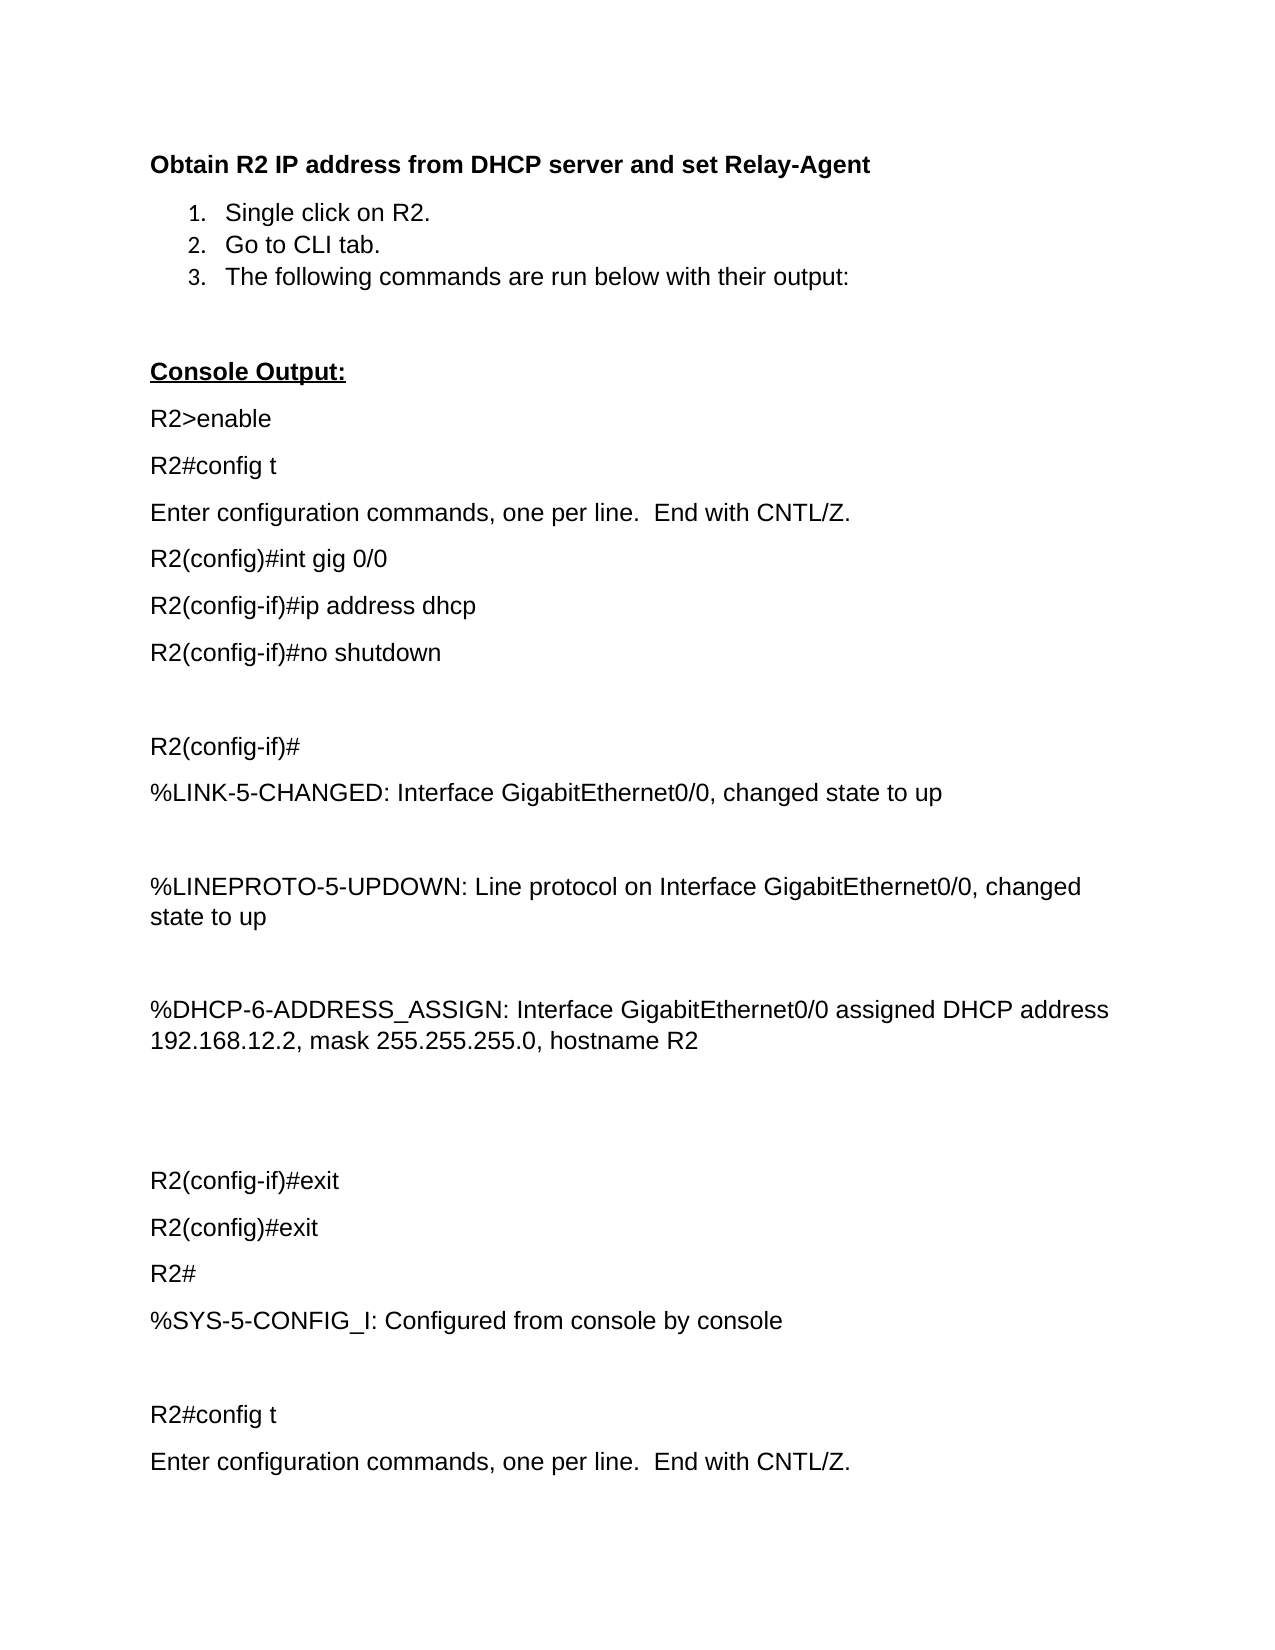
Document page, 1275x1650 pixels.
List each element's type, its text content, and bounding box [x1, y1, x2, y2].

text %SYS-5-CONFIG_I: Configured from console by console [150, 1306, 1125, 1335]
list Single click on R2. [187, 197, 1125, 227]
text Obtain R2 IP address from DHCP server and set Relay-Agent [150, 150, 1125, 179]
text Console Output: [150, 356, 1125, 385]
list Go to CLI tab. [187, 229, 1125, 259]
text %DHCP-6-ADDRESS_ASSIGN: Interface GigabitEthernet0/0 assigned DHCP address 192.168.12.2, mask 255.255.255.0, hostname R2 [150, 996, 1125, 1054]
text R2#config t [150, 1400, 1125, 1428]
text R2# [150, 1259, 1125, 1288]
text %LINEPROTO-5-UPDOWN: Line protocol on Interface GigabitEthernet0/0, changed state to up [150, 872, 1125, 931]
text Enter configuration commands, one per line. End with CNTL/Z. [150, 498, 1125, 526]
text R2(config-if)# [150, 732, 1125, 760]
list The following commands are run below with their output: [187, 261, 1125, 291]
text R2(config)#exit [150, 1213, 1125, 1241]
text R2>enable [150, 404, 1125, 433]
text %LINK-5-CHANGED: Interface GigabitEthernet0/0, changed state to up [150, 778, 1125, 807]
text R2#config t [150, 451, 1125, 480]
text R2(config-if)#ip address dhcp [150, 591, 1125, 620]
text R2(config)#int gig 0/0 [150, 544, 1125, 573]
text Enter configuration commands, one per line. End with CNTL/Z. [150, 1447, 1125, 1475]
text R2(config-if)#no shutdown [150, 638, 1125, 667]
text R2(config-if)#exit [150, 1166, 1125, 1195]
